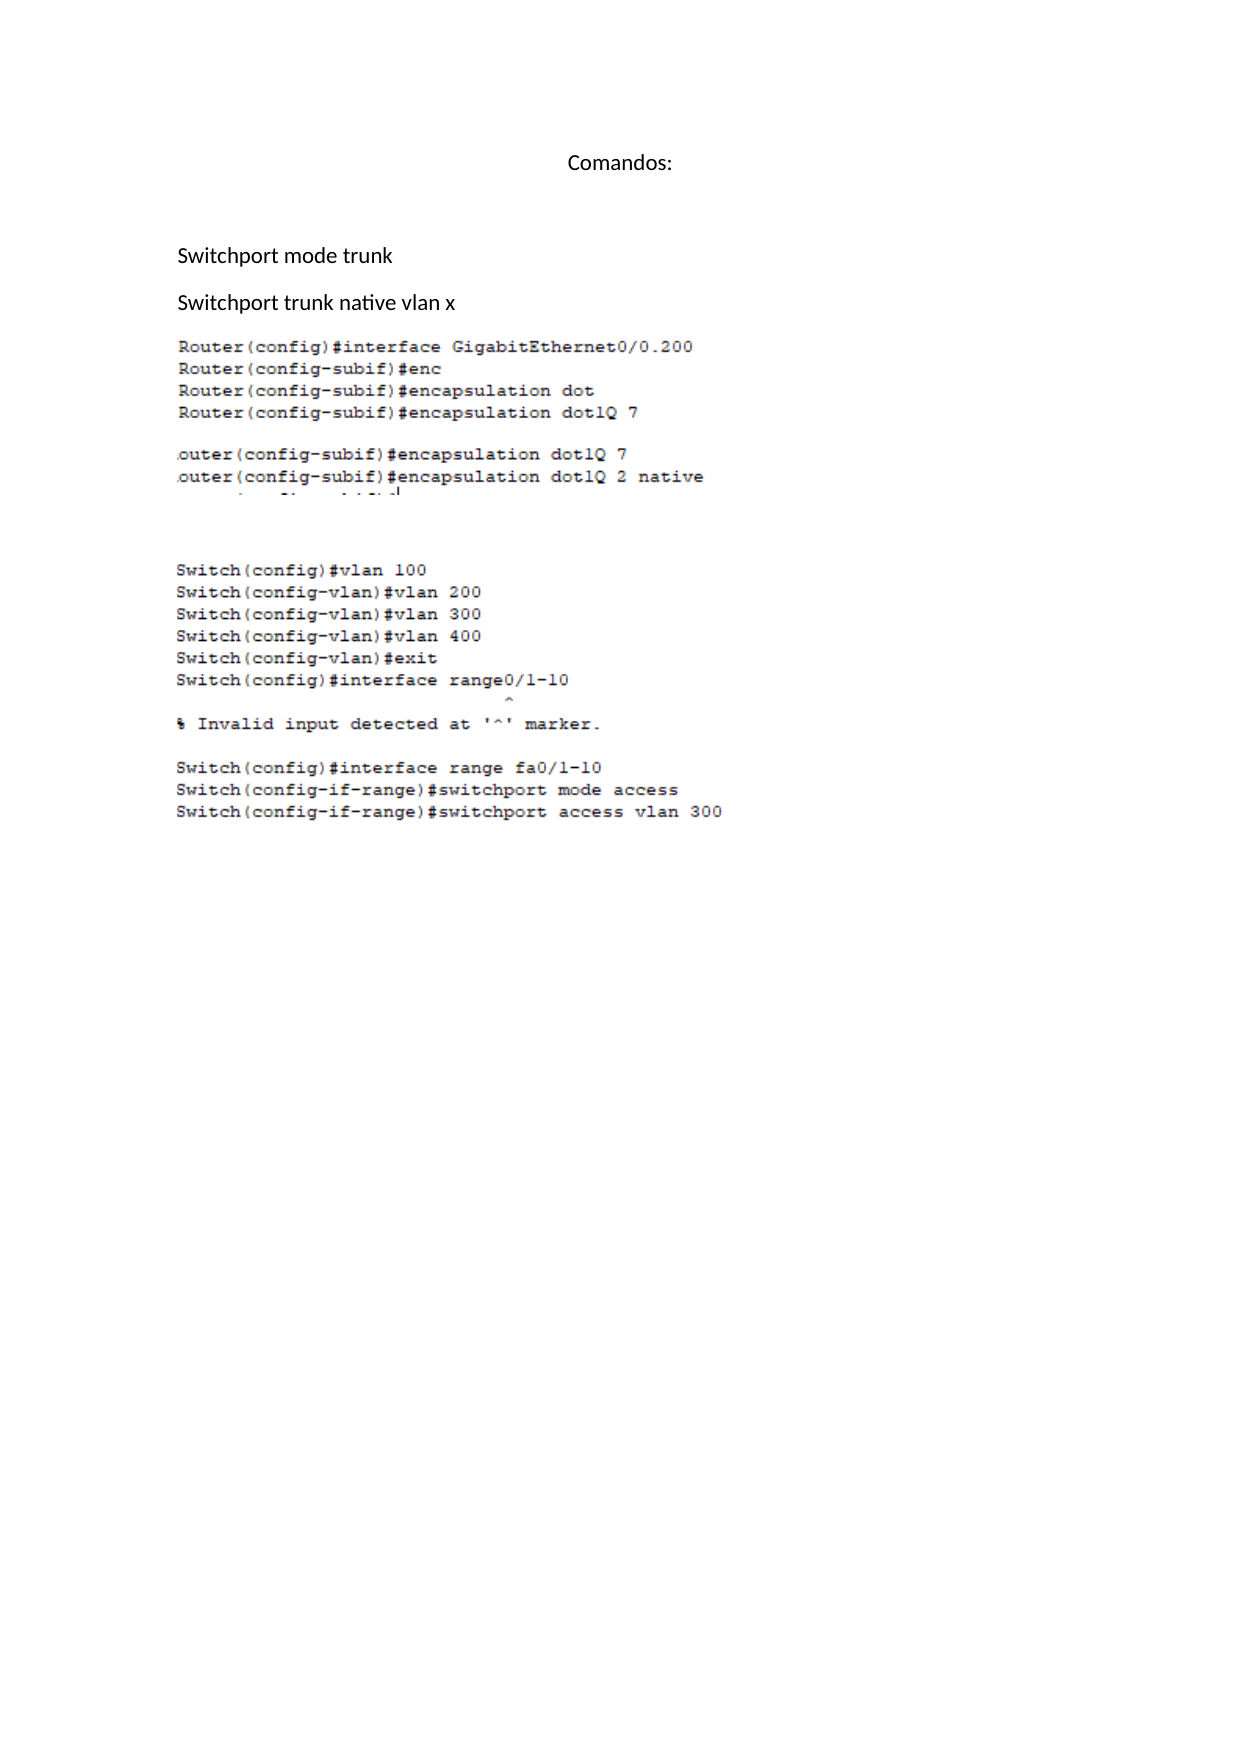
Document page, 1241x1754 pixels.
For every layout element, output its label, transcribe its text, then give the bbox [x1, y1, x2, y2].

text Comandos: [177, 148, 1063, 176]
picture [177, 335, 785, 429]
picture [177, 560, 862, 825]
text Switchport trunk native vlan x [177, 288, 1063, 316]
text Switchport mode trunk [177, 241, 1063, 269]
picture [177, 447, 814, 495]
